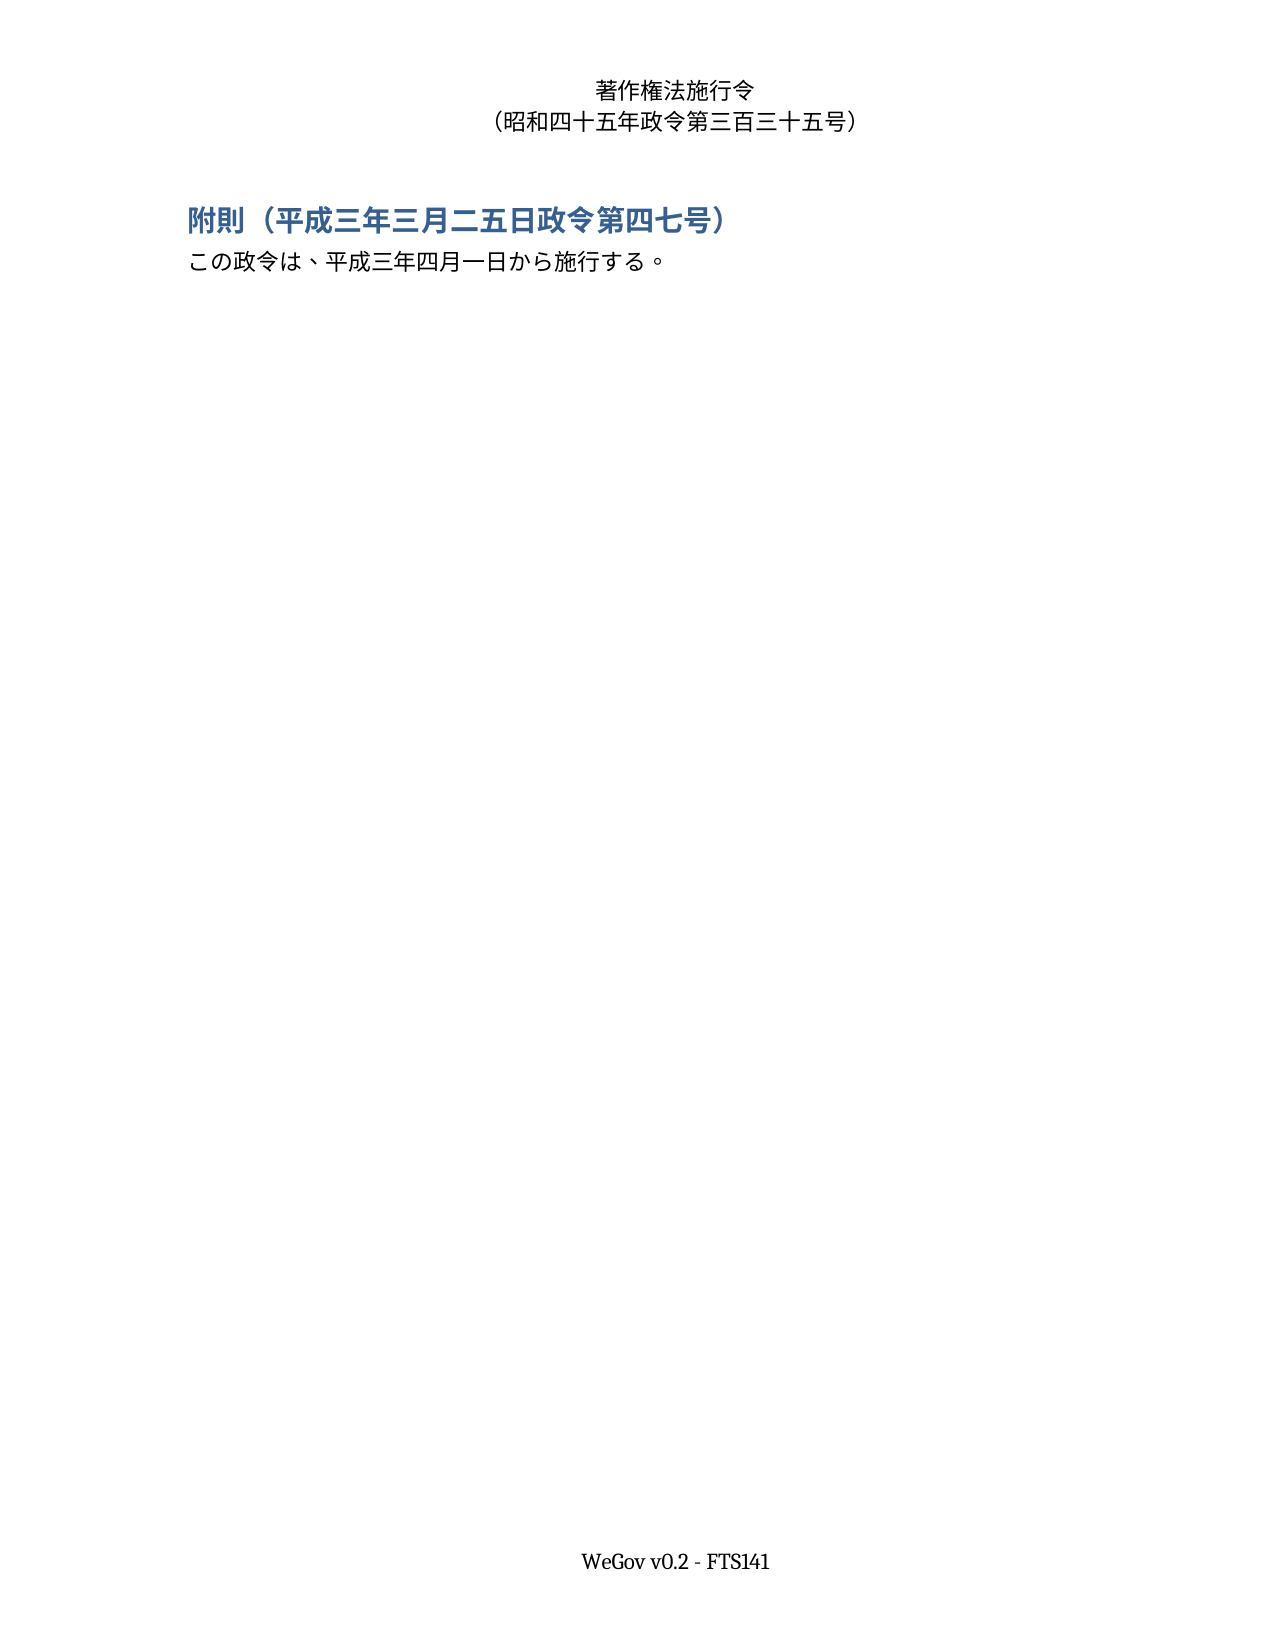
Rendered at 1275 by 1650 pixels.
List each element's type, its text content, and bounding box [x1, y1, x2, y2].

subtitle 附則（平成三年三月二五日政令第四七号） [187, 200, 1087, 240]
text この政令は、平成三年四月一日から施行する。 [187, 246, 1087, 277]
